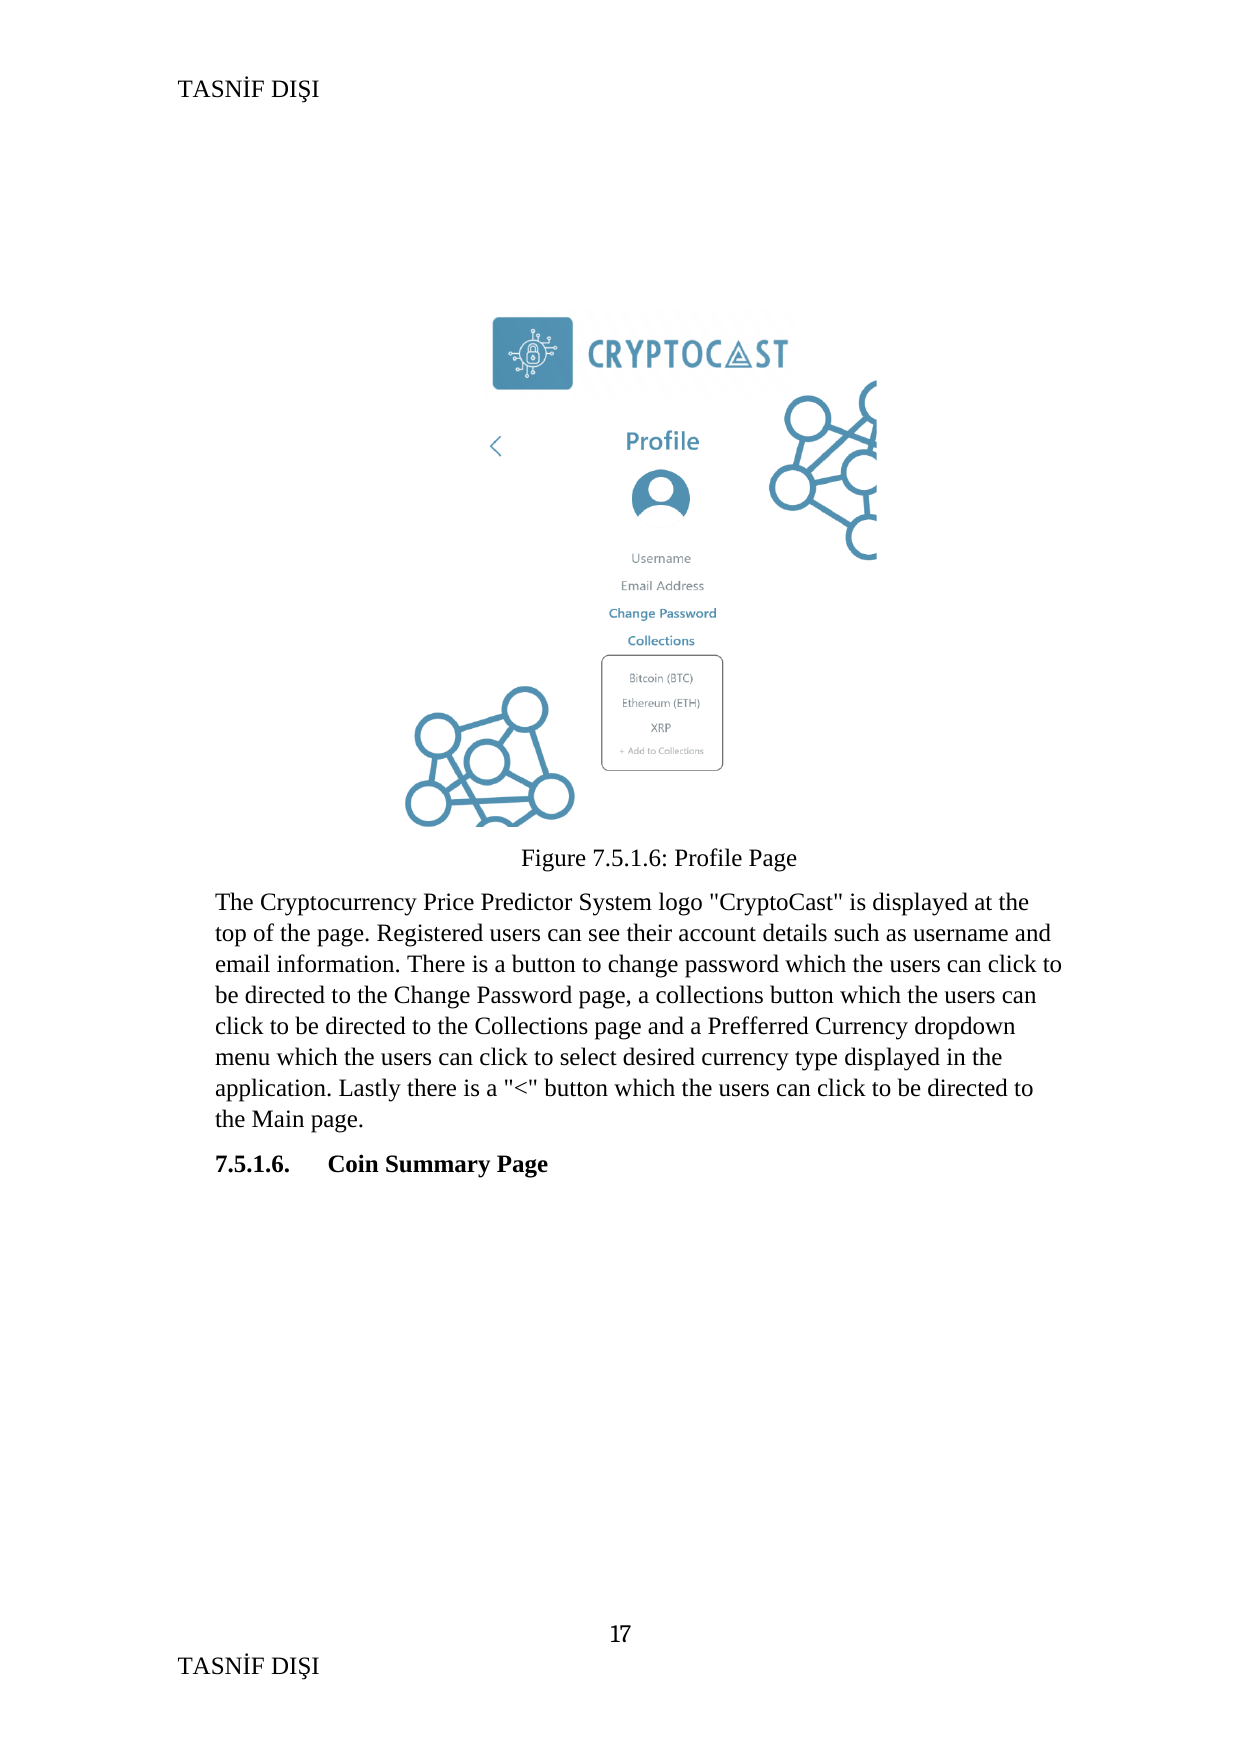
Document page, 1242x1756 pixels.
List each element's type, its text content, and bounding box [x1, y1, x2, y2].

text Figure 7.5.1.6: Profile Page [252, 843, 1066, 871]
text The Cryptocurrency Price Predictor System logo "CryptoCast" is displayed at the top of the page. Registered users can see their account details such as username and email information. There is a button to change password which the users can click to be directed to the Change Password page, a collections button which the users can click to be directed to the Collections page and a Prefferred Currency dropdown menu which the users can click to select desired currency type displayed in the application. Lastly there is a "<" button which the users can click to be directed to the Main page. [215, 887, 1066, 1133]
list Coin Summary Page [215, 1149, 1066, 1178]
picture [403, 236, 877, 827]
